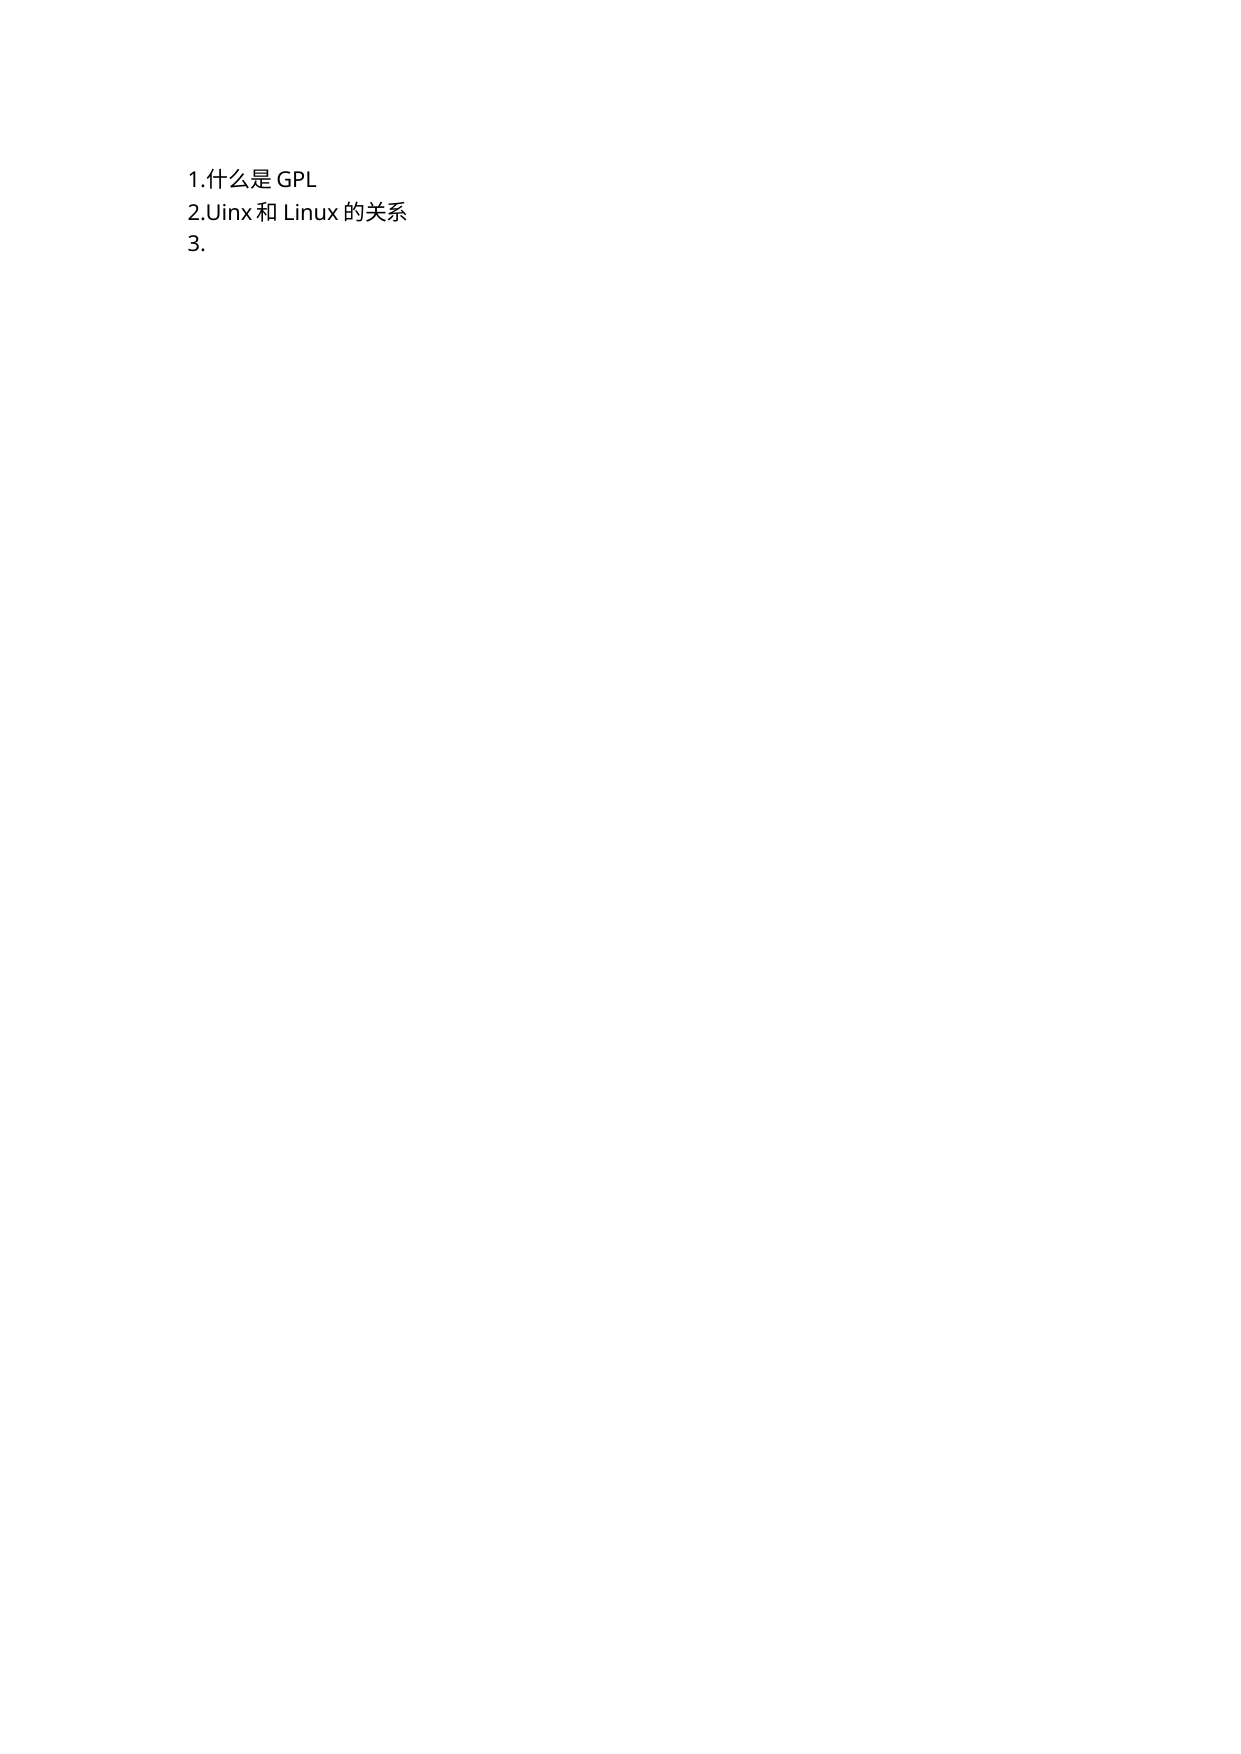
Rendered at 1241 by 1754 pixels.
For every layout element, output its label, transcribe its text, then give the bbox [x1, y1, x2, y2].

text 3. [187, 227, 1053, 259]
text 2.Uinx和Linux的关系 [187, 194, 1053, 227]
text 1.什么是GPL [187, 162, 1053, 194]
